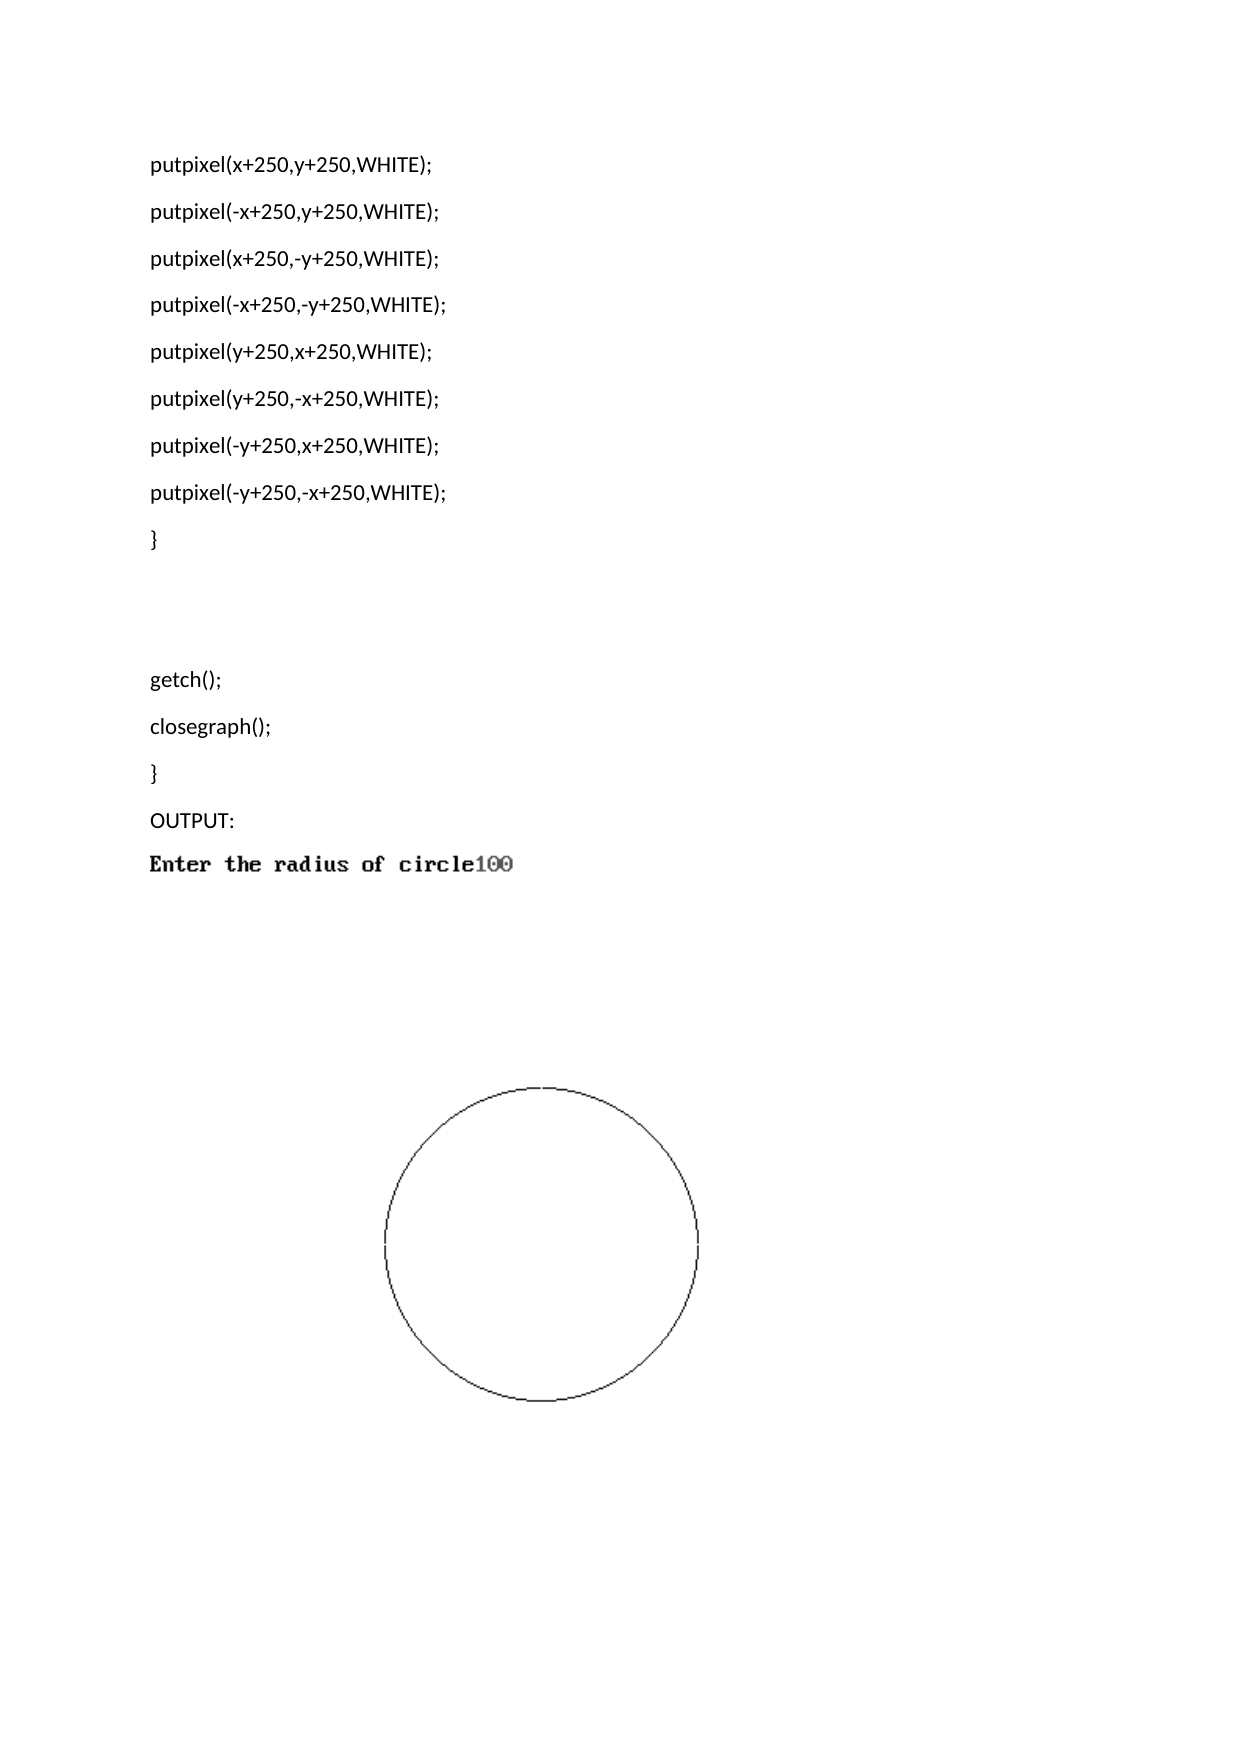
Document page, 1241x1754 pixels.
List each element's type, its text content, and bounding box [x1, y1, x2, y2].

text getch(); [150, 666, 1090, 694]
text putpixel(-y+250,-x+250,WHITE); [150, 478, 1090, 506]
text } [150, 759, 1090, 787]
text putpixel(x+250,y+250,WHITE); [150, 150, 1090, 178]
text OUTPUT: [150, 806, 1090, 834]
picture [150, 853, 943, 1585]
text closegraph(); [150, 712, 1090, 741]
text putpixel(y+250,-x+250,WHITE); [150, 384, 1090, 412]
text putpixel(x+250,-y+250,WHITE); [150, 244, 1090, 272]
text } [150, 525, 1090, 553]
text putpixel(-x+250,-y+250,WHITE); [150, 291, 1090, 319]
text putpixel(-y+250,x+250,WHITE); [150, 431, 1090, 459]
text putpixel(y+250,x+250,WHITE); [150, 337, 1090, 366]
text putpixel(-x+250,y+250,WHITE); [150, 197, 1090, 225]
